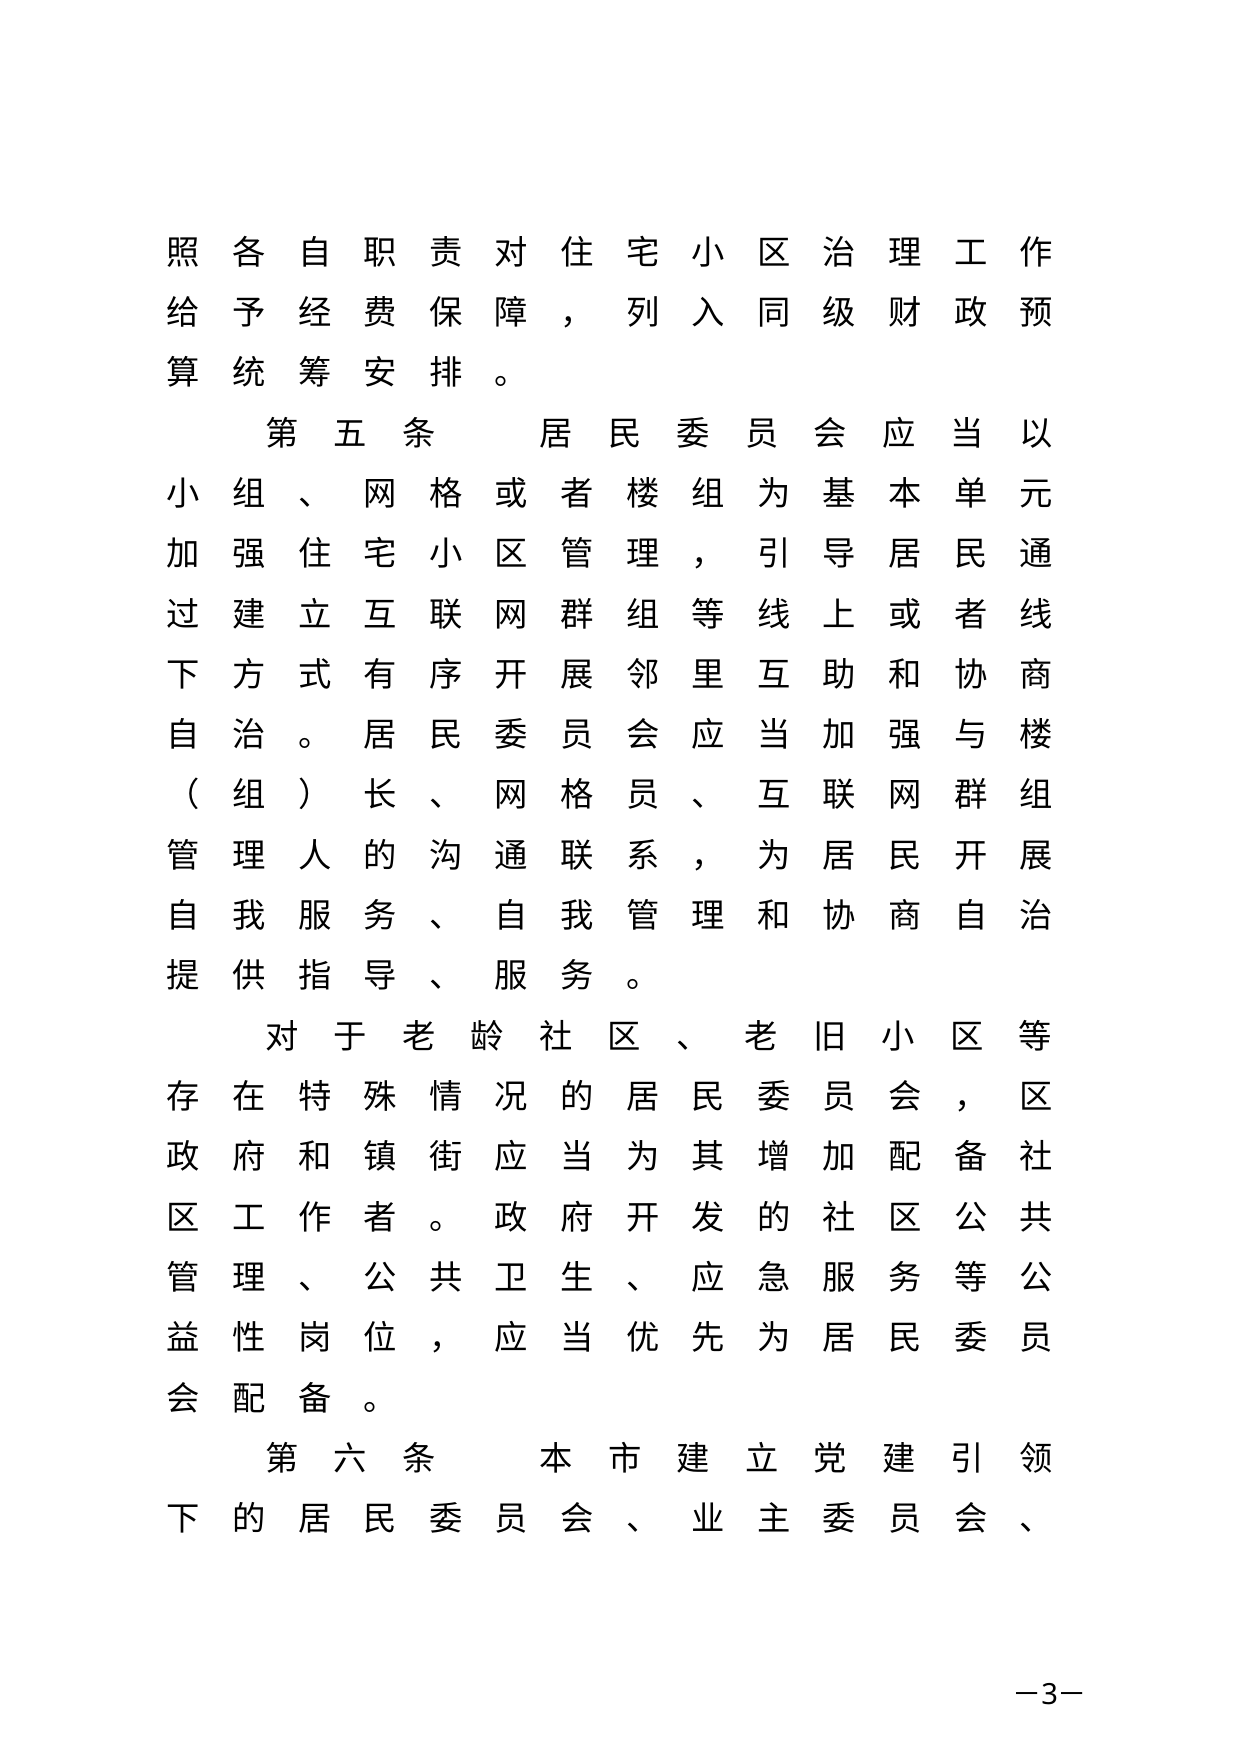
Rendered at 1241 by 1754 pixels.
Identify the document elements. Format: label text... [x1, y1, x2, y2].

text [167, 219, 1085, 400]
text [167, 1426, 1085, 1546]
text 对于老龄社区、老旧小区等存在特殊情况的居民委员会，区政府和镇街应当为其增加配备社区工作者。政府开发的社区公共管理、公共卫生、应急服务等公益性岗位，应当优先为居民委员会配备。 [167, 1003, 1085, 1426]
text 第五条 居民委员会应当以小组、网格或者楼组为基本单元加强住宅小区管理，引导居民通过建立互联网群组等线上或者线下方式有序开展邻里互助和协商自治。居民委员会应当加强与楼（组）长、网格员、互联网群组管理人的沟通联系，为居民开展自我服务、自我管理和协商自治提供指导、服务。 [167, 400, 1085, 1003]
